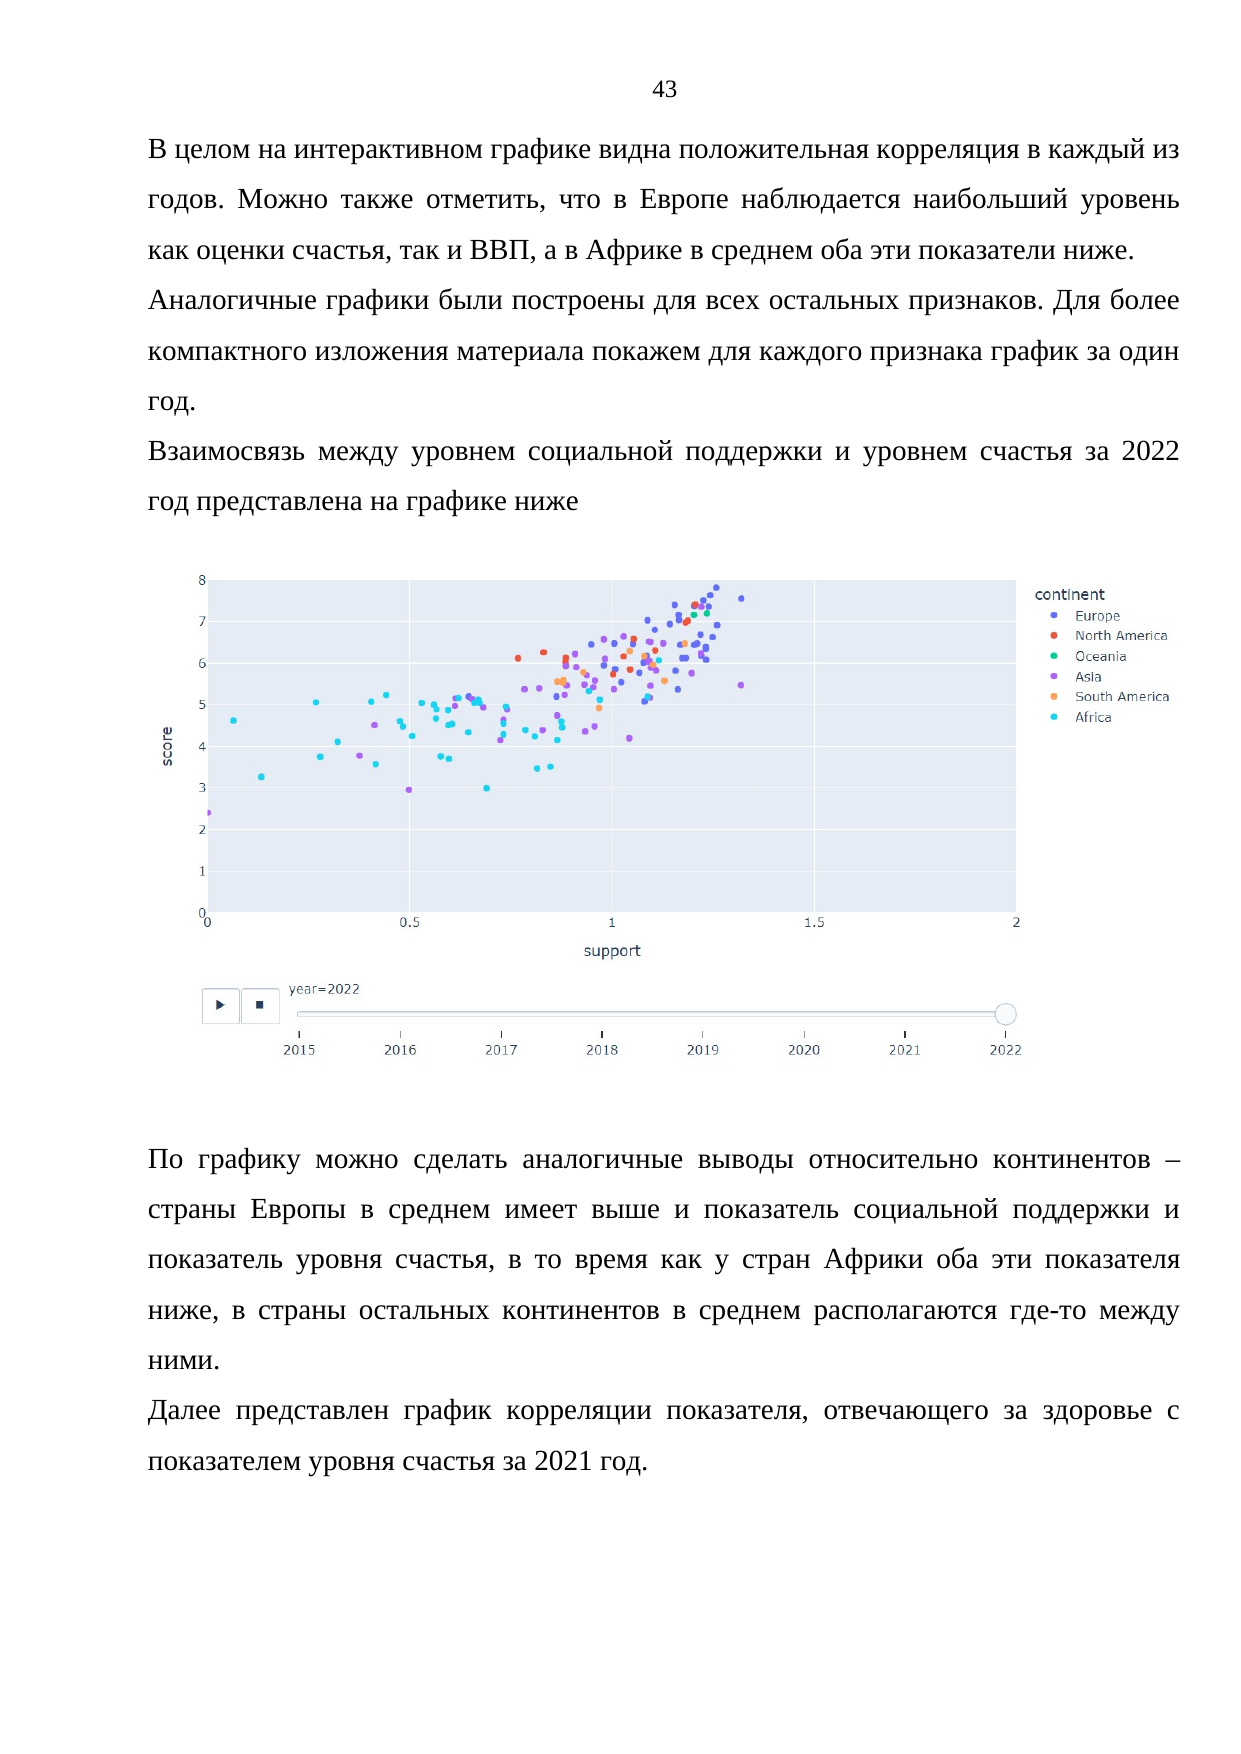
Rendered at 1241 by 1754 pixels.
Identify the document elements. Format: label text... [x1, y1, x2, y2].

text В целом на интерактивном графике видна положительная корреляция в каждый из годов. Можно также отметить, что в Европе наблюдается наибольший уровень как оценки счастья, так и ВВП, а в Африке в среднем оба эти показатели ниже. [148, 131, 1181, 266]
text Взаимосвязь между уровнем социальной поддержки и уровнем счастья за 2022 год представлена на графике ниже [148, 433, 1181, 517]
text Аналогичные графики были построены для всех остальных признаков. Для более компактного изложения материала покажем для каждого признака график за один год. [148, 282, 1181, 416]
picture [147, 533, 1182, 1077]
text Далее представлен график корреляции показателя, отвечающего за здоровье с показателем уровня счастья за 2021 год. [148, 1392, 1181, 1476]
text По графику можно сделать аналогичные выводы относительно континентов – страны Европы в среднем имеет выше и показатель социальной поддержки и показатель уровня счастья, в то время как у стран Африки оба эти показателя ниже, в страны остальных континентов в среднем располагаются где-то между ними. [148, 1141, 1181, 1376]
